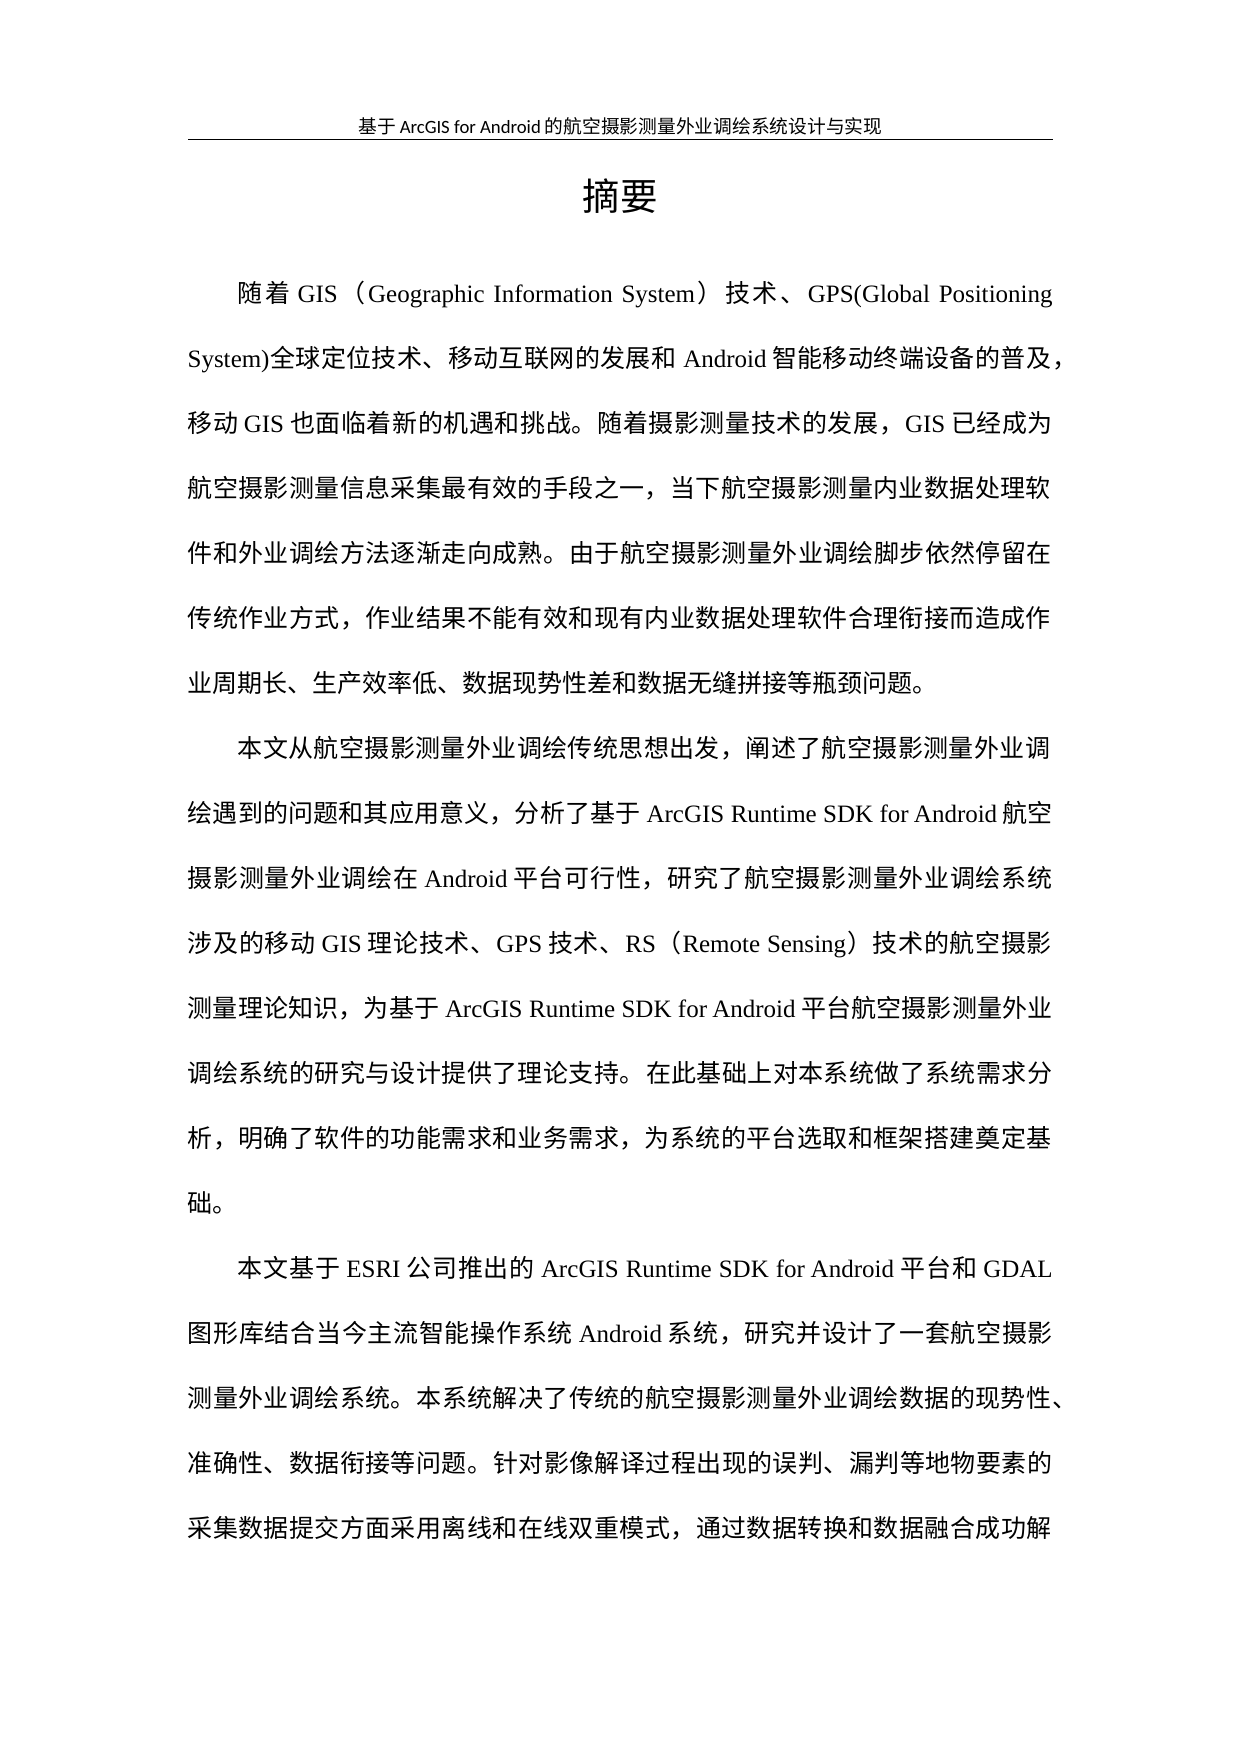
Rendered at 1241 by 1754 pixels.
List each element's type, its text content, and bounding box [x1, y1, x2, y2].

text 本文从航空摄影测量外业调绘传统思想出发，阐述了航空摄影测量外业调绘遇到的问题和其应用意义，分析了基于ArcGIS Runtime SDK for Android航空摄影测量外业调绘在Android平台可行性，研究了航空摄影测量外业调绘系统涉及的移动GIS理论技术、GPS技术、RS（Remote Sensing）技术的航空摄影测量理论知识，为基于ArcGIS Runtime SDK for Android平台航空摄影测量外业调绘系统的研究与设计提供了理论支持。在此基础上对本系统做了系统需求分析，明确了软件的功能需求和业务需求，为系统的平台选取和框架搭建奠定基础。 [187, 714, 1053, 1234]
text 随着GIS（Geographic Information System）技术、GPS(Global Positioning System)全球定位技术、移动互联网的发展和Android智能移动终端设备的普及，移动GIS也面临着新的机遇和挑战。随着摄影测量技术的发展，GIS已经成为航空摄影测量信息采集最有效的手段之一，当下航空摄影测量内业数据处理软件和外业调绘方法逐渐走向成熟。由于航空摄影测量外业调绘脚步依然停留在传统作业方式，作业结果不能有效和现有内业数据处理软件合理衔接而造成作业周期长、生产效率低、数据现势性差和数据无缝拼接等瓶颈问题。 [187, 259, 1053, 714]
subtitle 摘要 [187, 162, 1053, 227]
